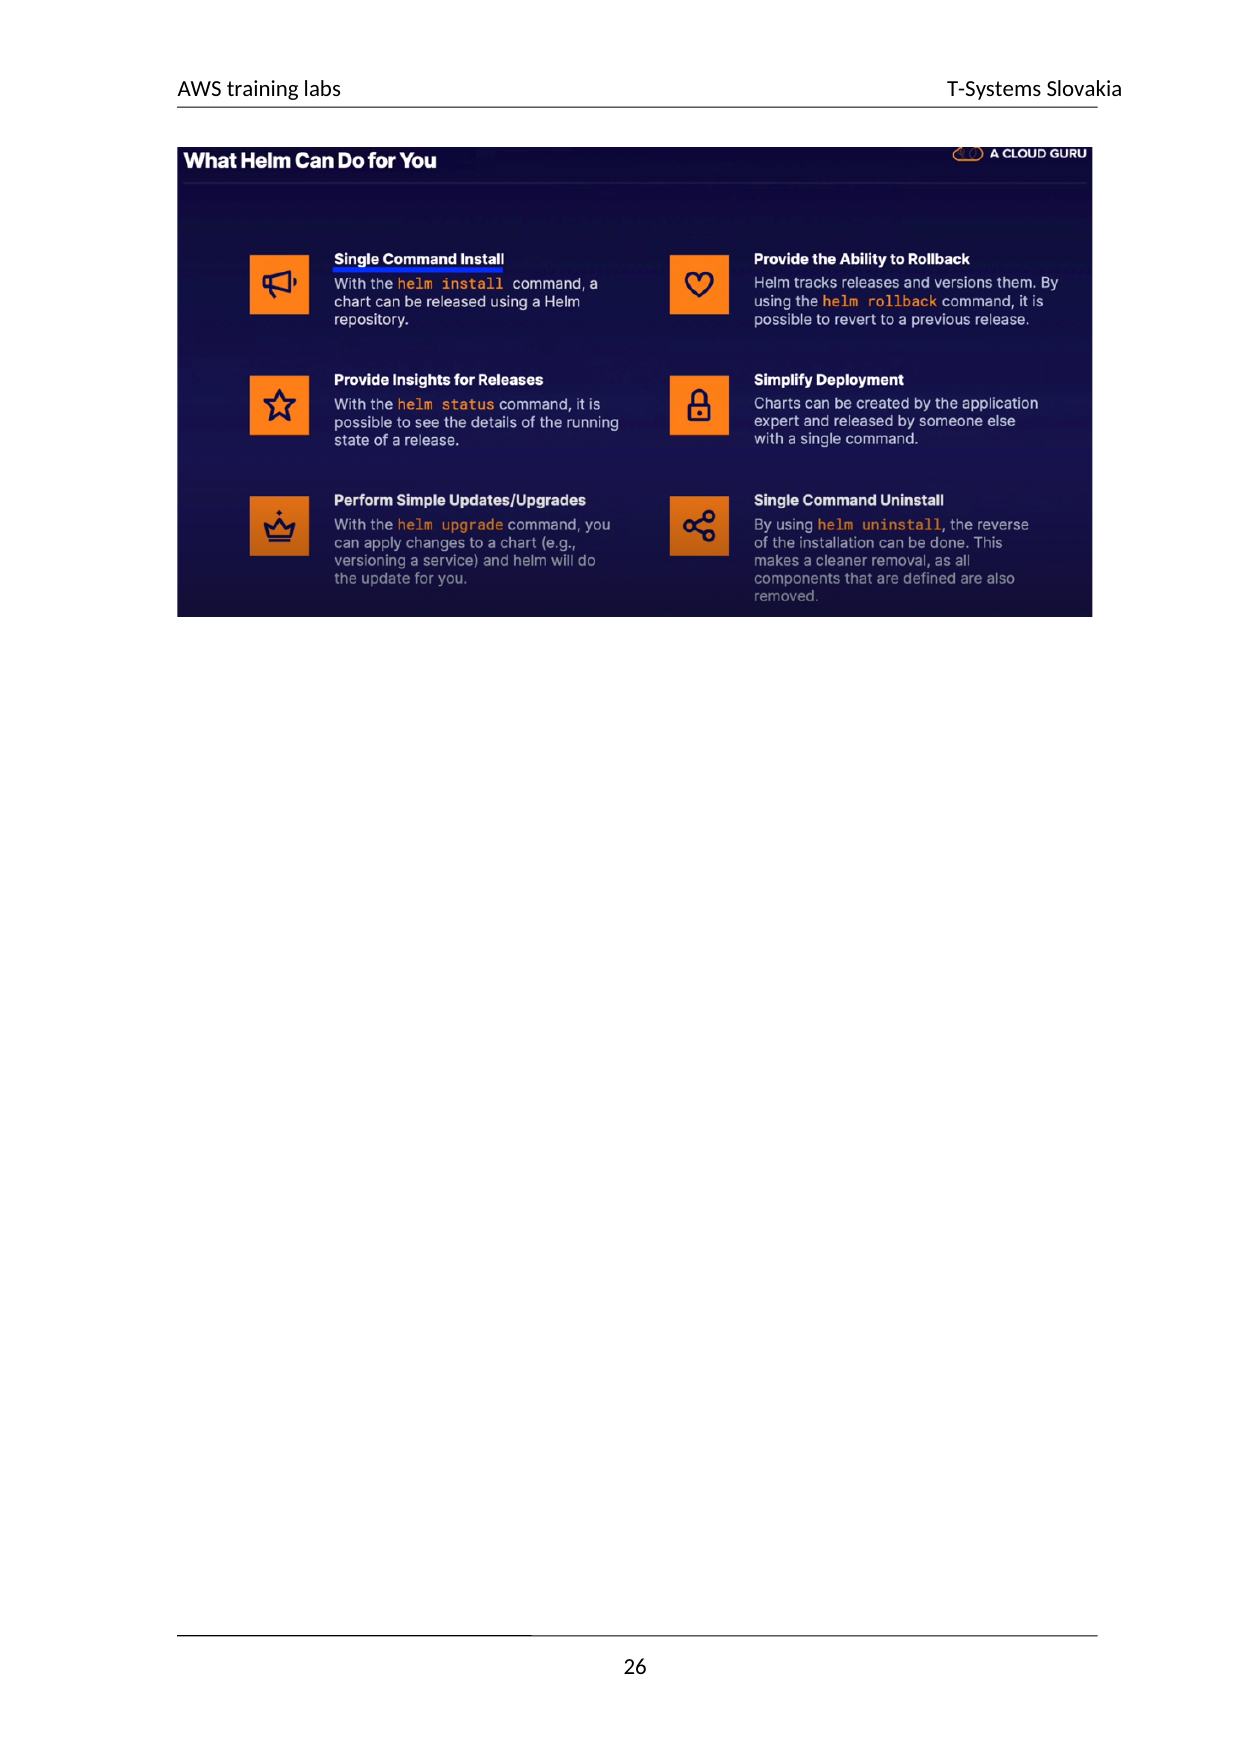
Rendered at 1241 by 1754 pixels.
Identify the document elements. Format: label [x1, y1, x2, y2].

picture [177, 147, 1093, 617]
